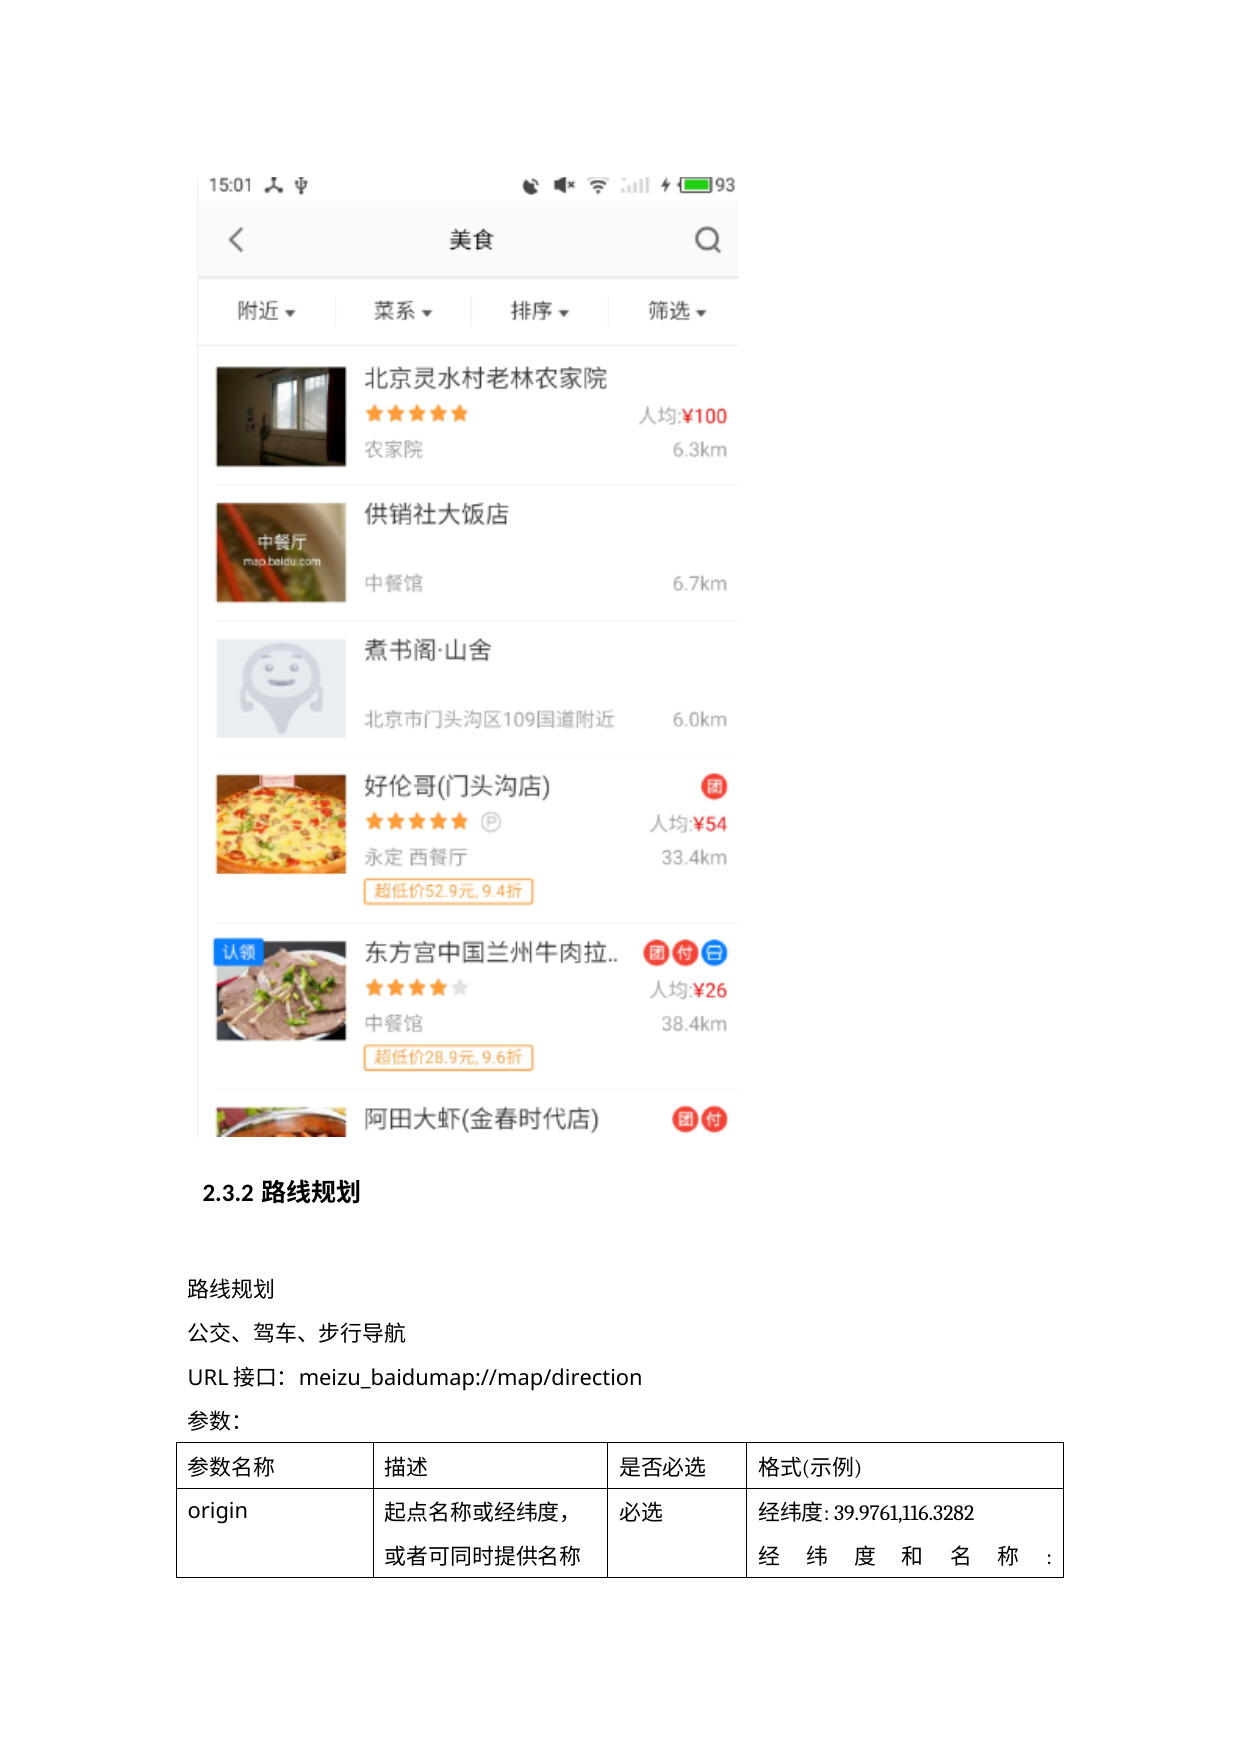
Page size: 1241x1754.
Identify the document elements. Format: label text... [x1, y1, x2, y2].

text 参数： [187, 1398, 1053, 1442]
text 路线规划 [187, 1266, 1053, 1310]
table_cell 必选 [608, 1489, 746, 1577]
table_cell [374, 1489, 607, 1577]
subtitle 路线规划 [202, 1168, 1053, 1212]
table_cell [747, 1489, 1063, 1577]
table_header 是否必选 [608, 1443, 746, 1487]
text 公交、驾车、步行导航 [187, 1310, 1053, 1354]
picture [197, 177, 738, 1137]
text URL接口：meizu_baidumap://map/direction [187, 1354, 1053, 1398]
table_header 格式(示例) [747, 1443, 1063, 1487]
table_header 参数名称 [177, 1443, 373, 1487]
table_header 描述 [374, 1443, 607, 1487]
table_cell origin [177, 1489, 373, 1577]
